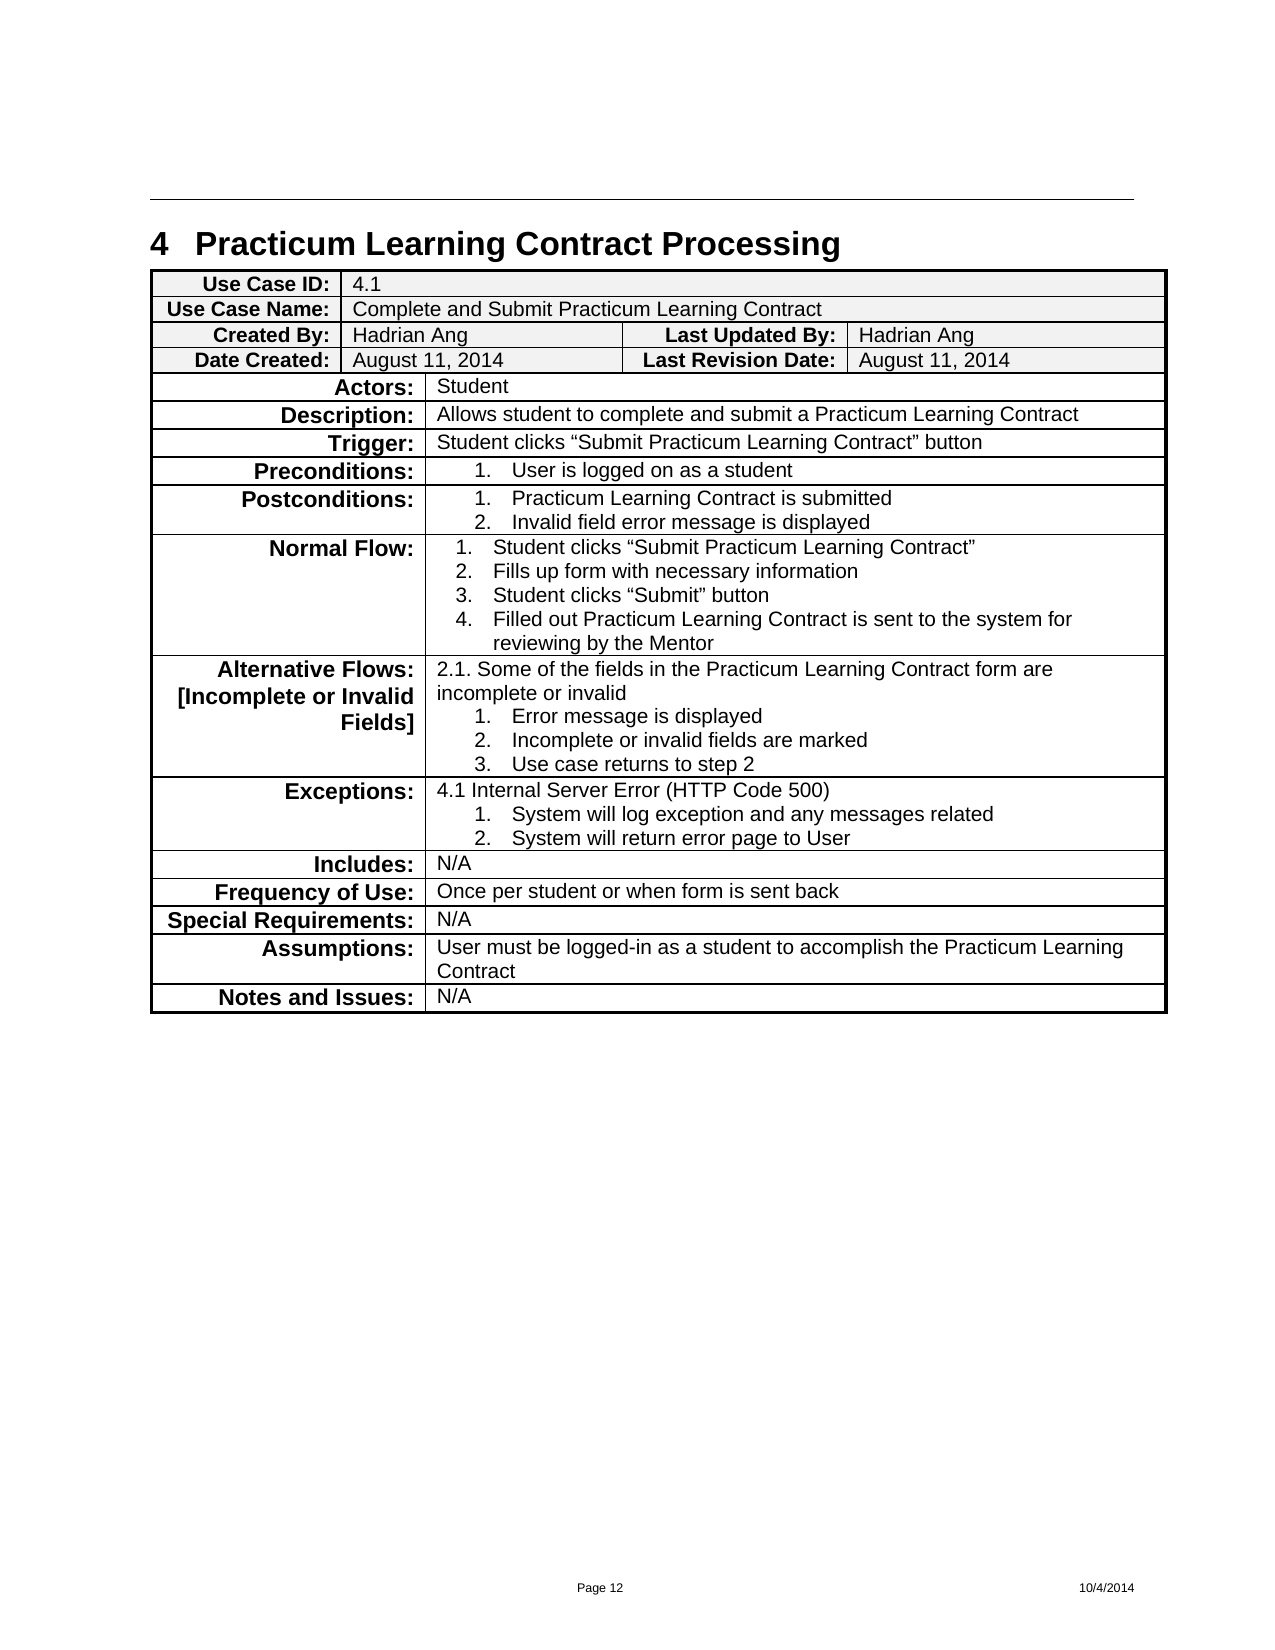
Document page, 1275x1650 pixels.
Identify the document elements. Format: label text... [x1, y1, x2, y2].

table_cell Student [426, 374, 1164, 400]
table_cell Exceptions: [153, 778, 425, 849]
table_cell Hadrian Ang [848, 323, 1164, 347]
table_cell Created By: [153, 323, 340, 347]
table_cell N/A [426, 851, 1164, 877]
table_cell Allows student to complete and submit a Practicum Learning Contract [426, 402, 1164, 428]
table_cell Practicum Learning Contract is submitted Invalid field error message is displayed [426, 486, 1164, 533]
table_cell Date Created: [153, 348, 340, 372]
table_cell Normal Flow: [153, 535, 425, 655]
table_cell August 11, 2014 [848, 348, 1164, 372]
table_cell Complete and Submit Practicum Learning Contract [342, 297, 1164, 321]
table_cell Once per student or when form is sent back [426, 879, 1164, 905]
table_cell Notes and Issues: [153, 985, 425, 1011]
table_cell Actors: [153, 374, 425, 400]
table_cell Use Case Name: [153, 297, 340, 321]
table_cell Description: [153, 402, 425, 428]
table_cell Assumptions: [153, 935, 425, 983]
table_cell Preconditions: [153, 458, 425, 484]
subtitle Practicum Learning Contract Processing [150, 224, 1134, 262]
table_cell Student clicks “Submit Practicum Learning Contract” button [426, 430, 1164, 456]
table_cell Frequency of Use: [153, 879, 425, 905]
table_cell N/A [426, 985, 1164, 1011]
table_cell Hadrian Ang [342, 323, 622, 347]
table_cell Last Revision Date: [623, 348, 847, 372]
table_cell Student clicks “Submit Practicum Learning Contract” Fills up form with necessary information Student clicks “Submit” button Filled out Practicum Learning Contract is sent to the system for reviewing by the Mentor [426, 535, 1164, 655]
table_cell Last Updated By: [623, 323, 847, 347]
table_cell 4.1 Internal Server Error (HTTP Code 500) System will log exception and any messages related System will return error page to User [426, 778, 1164, 849]
table_cell Postconditions: [153, 486, 425, 533]
table_header Use Case ID: [153, 272, 340, 296]
table_cell Special Requirements: [153, 907, 425, 933]
table_cell User is logged on as a student [426, 458, 1164, 484]
table_cell August 11, 2014 [342, 348, 622, 372]
table_header 4.1 [342, 272, 1164, 296]
table_cell Trigger: [153, 430, 425, 456]
table_cell Alternative Flows: [Incomplete or Invalid Fields] [153, 656, 425, 776]
table_cell N/A [426, 907, 1164, 933]
table_cell User must be logged-in as a student to accomplish the Practicum Learning Contract [426, 935, 1164, 983]
table_cell Includes: [153, 851, 425, 877]
table_cell 2.1. Some of the fields in the Practicum Learning Contract form are incomplete or invalid Error message is displayed Incomplete or invalid fields are marked Use case returns to step 2 [426, 656, 1164, 776]
